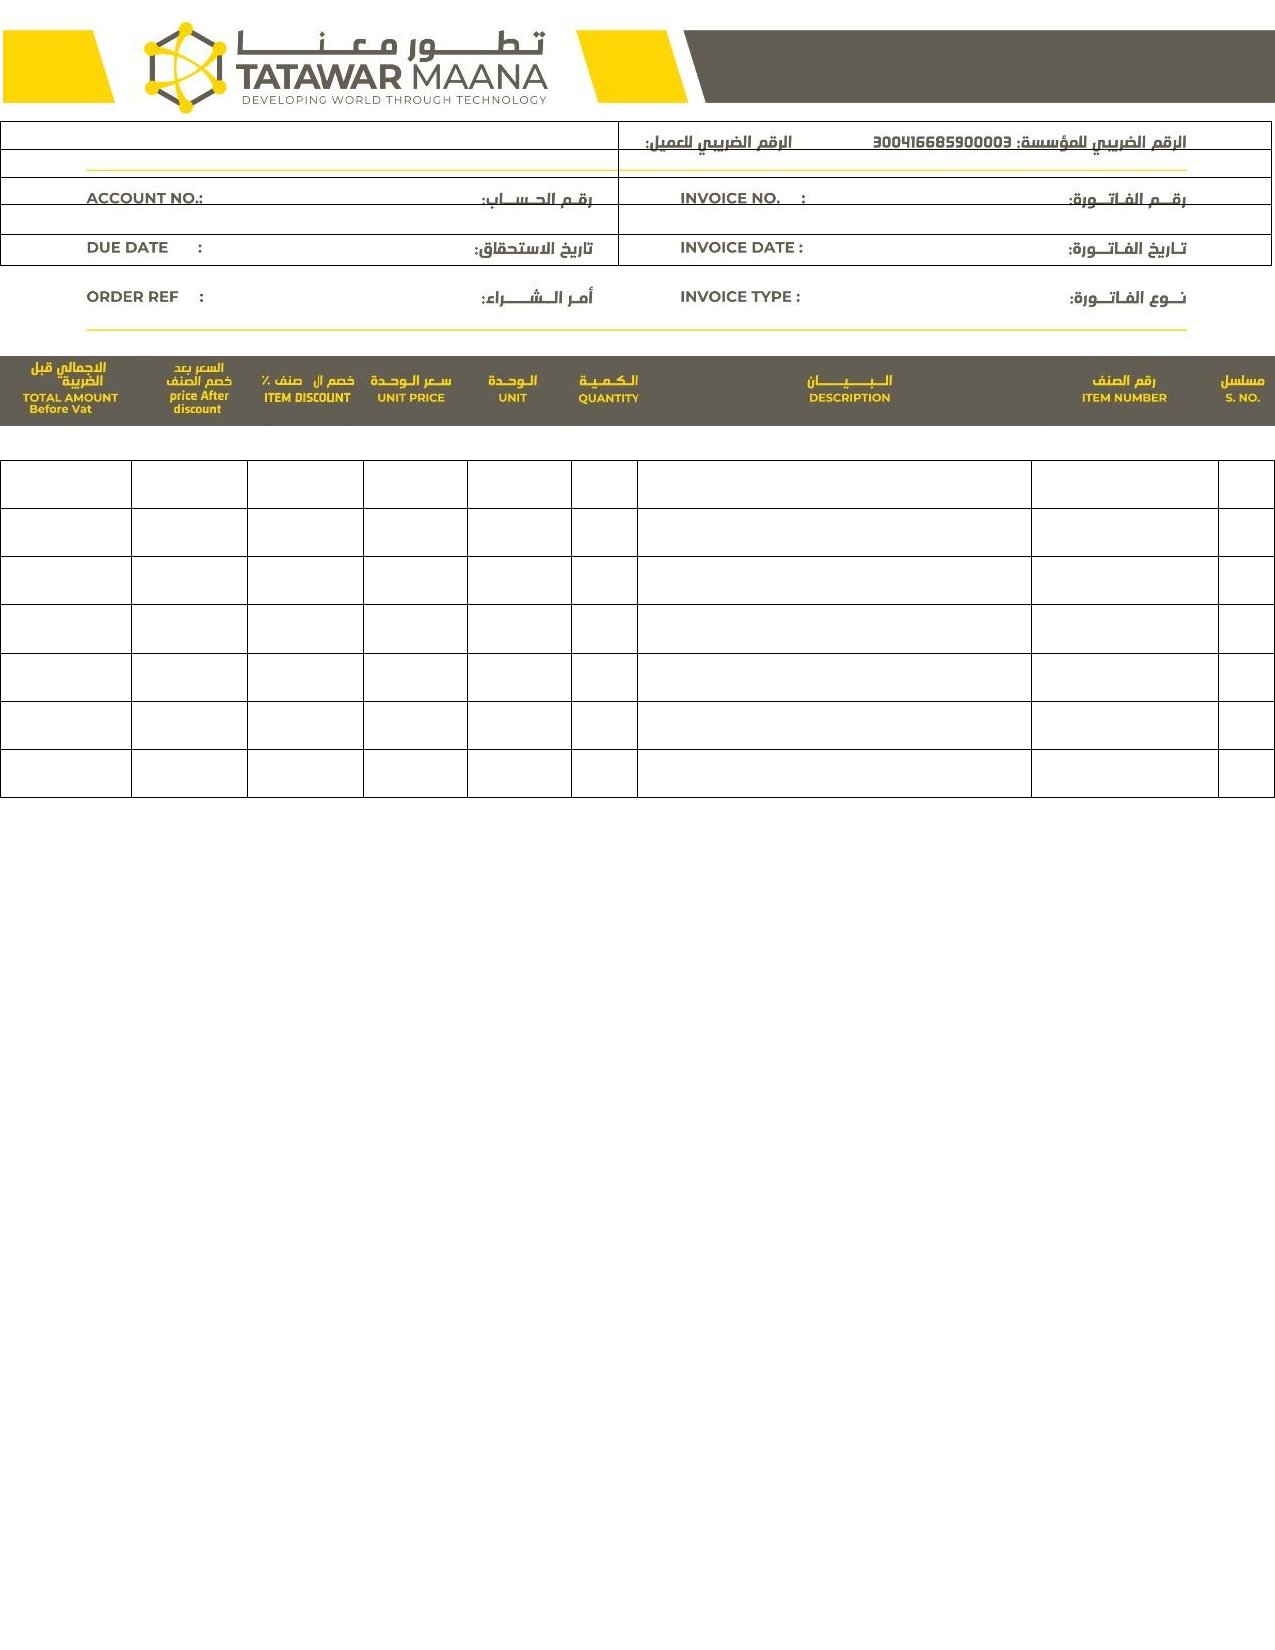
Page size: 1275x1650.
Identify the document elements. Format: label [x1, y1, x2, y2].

table_cell [619, 178, 1271, 204]
table_cell [1, 178, 618, 204]
table_cell [1, 150, 618, 177]
table_header [1, 122, 618, 149]
table_cell [364, 557, 467, 604]
table_header [1219, 461, 1274, 508]
table_cell [1, 235, 618, 265]
table_cell [364, 654, 467, 701]
table_cell [638, 750, 1031, 797]
table_cell [572, 750, 637, 797]
picture [0, 18, 1275, 426]
table_header [1032, 461, 1218, 508]
table_cell [1, 654, 131, 701]
table_header [619, 122, 1271, 149]
table_cell [619, 150, 1271, 177]
table_cell [1219, 509, 1274, 556]
table_cell [132, 702, 247, 749]
table_cell [638, 605, 1031, 653]
table_cell [364, 702, 467, 749]
table_cell [572, 702, 637, 749]
table_cell [132, 509, 247, 556]
table_cell [364, 605, 467, 653]
table_cell [1, 702, 131, 749]
table_header [248, 461, 363, 508]
table_cell [1032, 750, 1218, 797]
table_cell [1, 605, 131, 653]
table_cell [468, 750, 571, 797]
table_cell [132, 654, 247, 701]
table_cell [468, 509, 571, 556]
table_cell [248, 654, 363, 701]
table_cell [468, 557, 571, 604]
table_cell [1, 557, 131, 604]
table_cell [1219, 750, 1274, 797]
table_cell [1032, 509, 1218, 556]
table_cell [1219, 605, 1274, 653]
table_cell [248, 702, 363, 749]
table_cell [248, 750, 363, 797]
table_cell [619, 235, 1271, 265]
table_cell [468, 605, 571, 653]
table_header [132, 461, 247, 508]
table_header [1, 461, 131, 508]
table_cell [1032, 702, 1218, 749]
table_cell [364, 750, 467, 797]
table_header [468, 461, 571, 508]
table_cell [1219, 557, 1274, 604]
table_cell [1032, 557, 1218, 604]
table_cell [1, 509, 131, 556]
table_cell [1032, 605, 1218, 653]
table_header [638, 461, 1031, 508]
table_cell [638, 702, 1031, 749]
table_cell [572, 509, 637, 556]
table_cell [248, 557, 363, 604]
table_cell [1, 750, 131, 797]
table_cell [132, 750, 247, 797]
table_cell [638, 654, 1031, 701]
table_cell [248, 509, 363, 556]
table_cell [468, 702, 571, 749]
table_cell [572, 654, 637, 701]
table_cell [572, 605, 637, 653]
table_cell [572, 557, 637, 604]
table_cell [1219, 654, 1274, 701]
table_cell [638, 557, 1031, 604]
table_cell [248, 605, 363, 653]
table_cell [638, 509, 1031, 556]
table_cell [364, 509, 467, 556]
table_cell [619, 205, 1271, 234]
table_cell [1, 205, 618, 234]
table_cell [468, 654, 571, 701]
table_header [572, 461, 637, 508]
table_cell [1219, 702, 1274, 749]
table_cell [132, 605, 247, 653]
table_cell [132, 557, 247, 604]
table_cell [1032, 654, 1218, 701]
table_header [364, 461, 467, 508]
